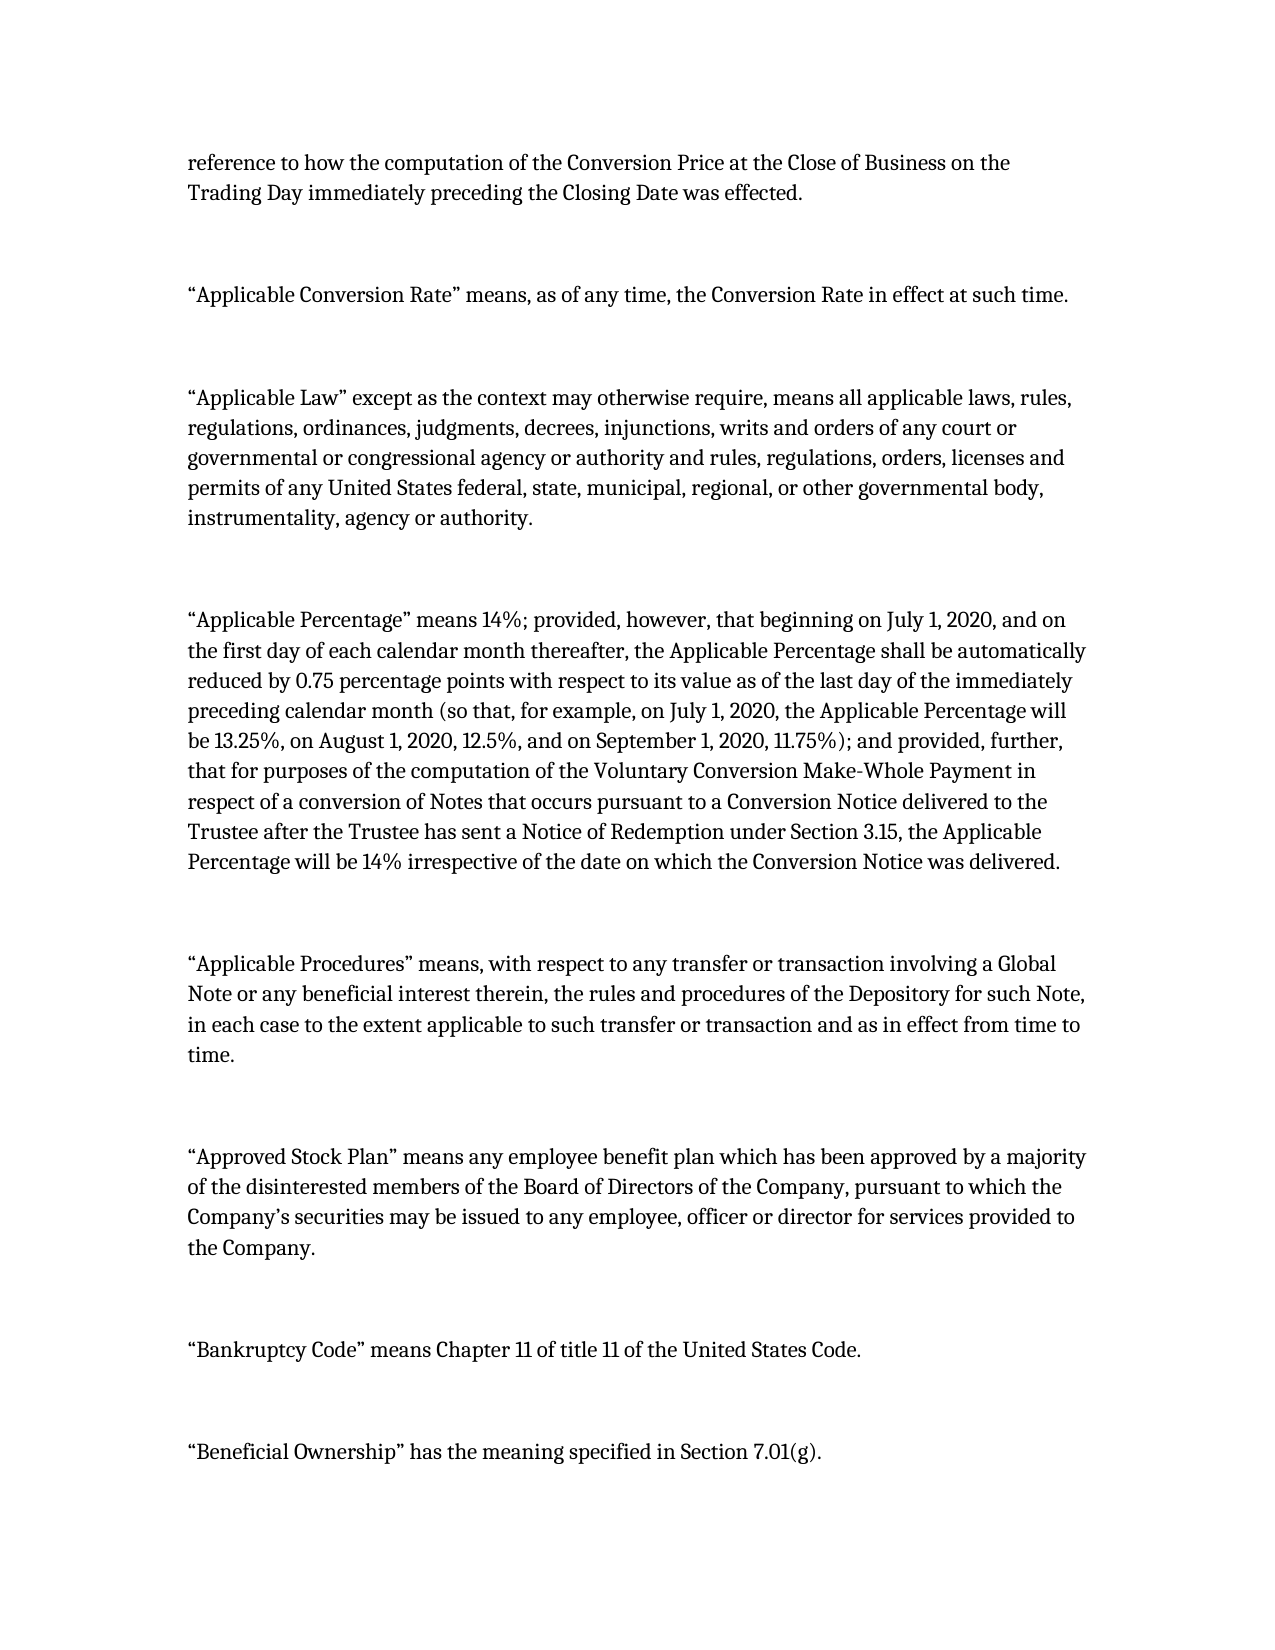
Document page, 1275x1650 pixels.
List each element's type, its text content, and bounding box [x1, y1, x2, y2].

text “Applicable Conversion Rate” means, as of any time, the Conversion Rate in effect at such time. [187, 282, 1087, 309]
text “Bankruptcy Code” means Chapter 11 of title 11 of the United States Code. [187, 1336, 1087, 1363]
text “Applicable Procedures” means, with respect to any transfer or transaction involving a Global Note or any beneficial interest therein, the rules and procedures of the Depository for such Note, in each case to the extent applicable to such transfer or transaction and as in effect from time to time. [187, 951, 1087, 1068]
text “Approved Stock Plan” means any employee benefit plan which has been approved by a majority of the disinterested members of the Board of Directors of the Company, pursuant to which the Company’s securities may be issued to any employee, officer or director for services provided to the Company. [187, 1144, 1087, 1261]
text “Applicable Percentage” means 14%; provided, however, that beginning on July 1, 2020, and on the first day of each calendar month thereafter, the Applicable Percentage shall be automatically reduced by 0.75 percentage points with respect to its value as of the last day of the immediately preceding calendar month (so that, for example, on July 1, 2020, the Applicable Percentage will be 13.25%, on August 1, 2020, 12.5%, and on September 1, 2020, 11.75%); and provided, further, that for purposes of the computation of the Voluntary Conversion Make-Whole Payment in respect of a conversion of Notes that occurs pursuant to a Conversion Notice delivered to the Trustee after the Trustee has sent a Notice of Redemption under Section 3.15, the Applicable Percentage will be 14% irrespective of the date on which the Conversion Notice was delivered. [187, 607, 1087, 875]
text “Applicable Law” except as the context may otherwise require, means all applicable laws, rules, regulations, ordinances, judgments, decrees, injunctions, writs and orders of any court or governmental or congressional agency or authority and rules, regulations, orders, licenses and permits of any United States federal, state, municipal, regional, or other governmental body, instrumentality, agency or authority. [187, 384, 1087, 532]
text “Beneficial Ownership” has the meaning specified in Section 7.01(g). [187, 1438, 1087, 1465]
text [187, 150, 1087, 207]
